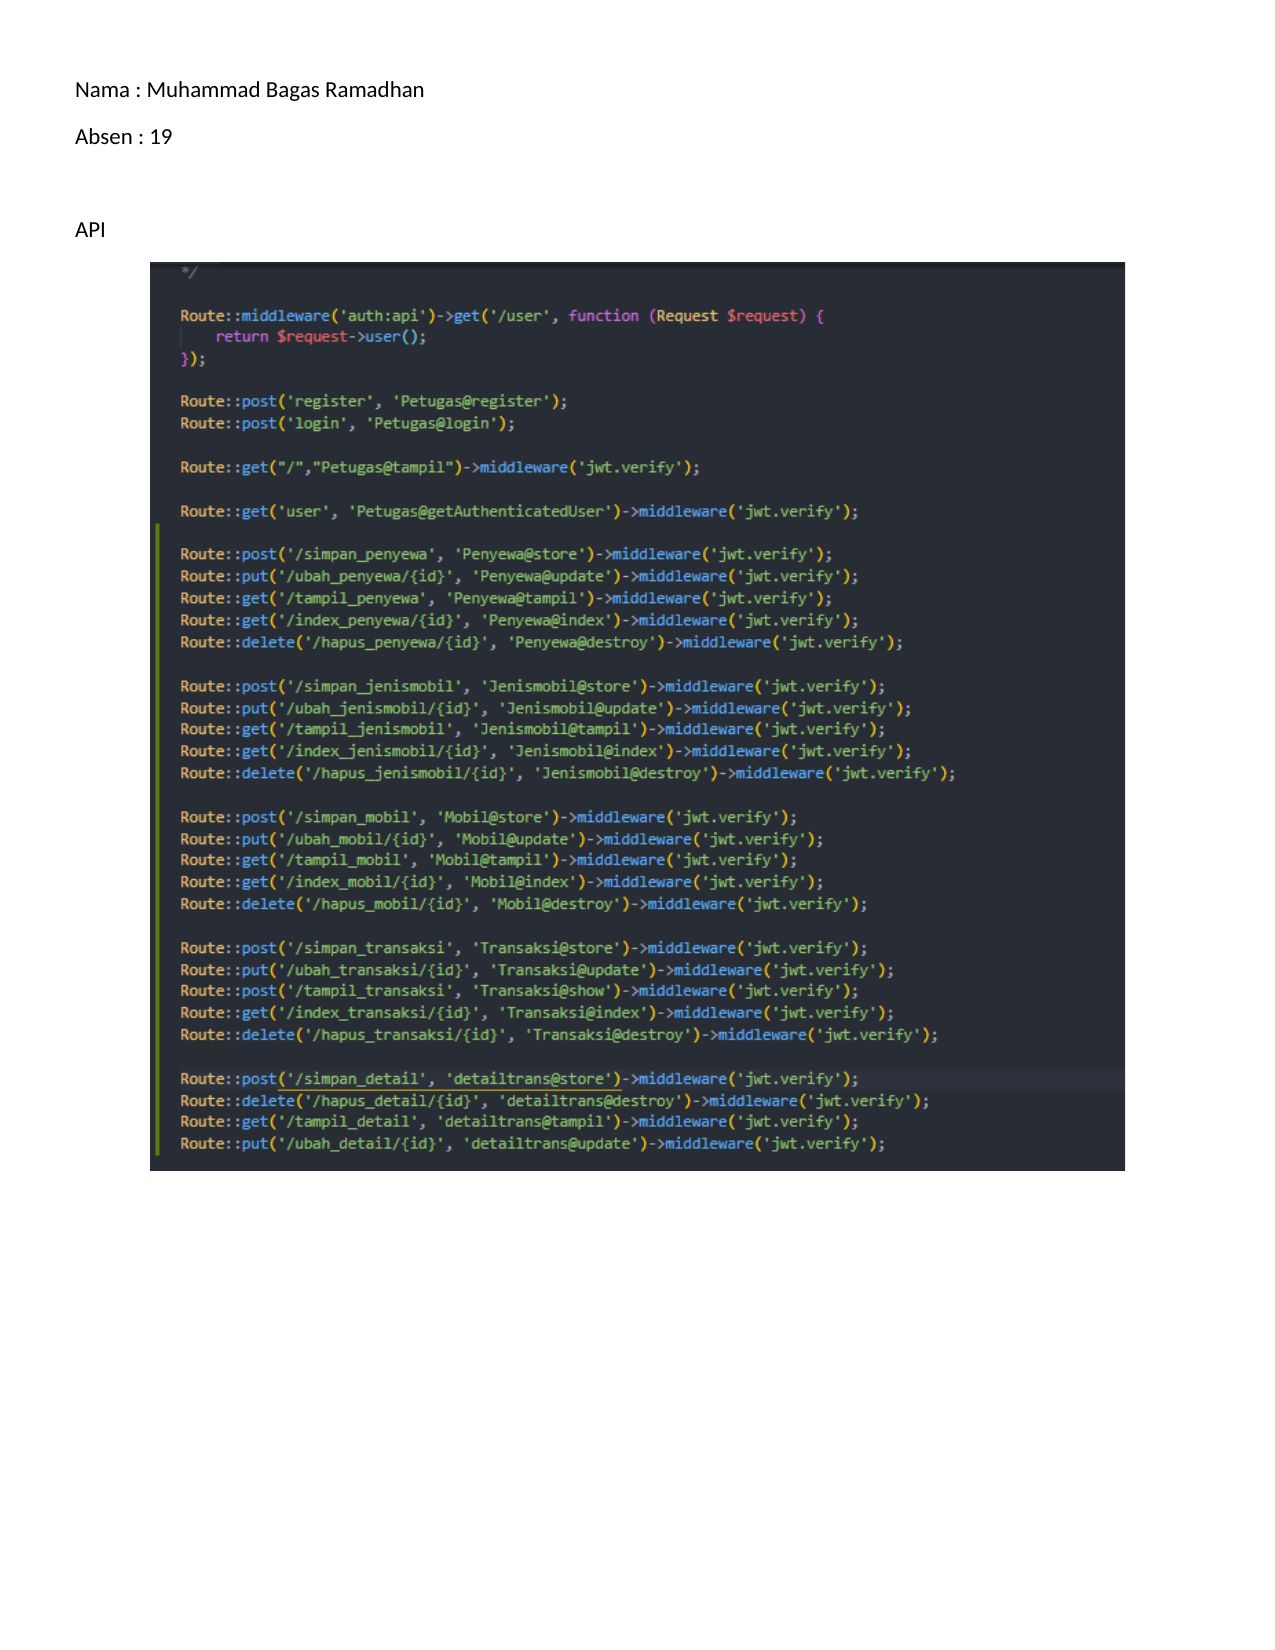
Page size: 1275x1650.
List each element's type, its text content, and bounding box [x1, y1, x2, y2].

text Absen : 19 [75, 122, 1200, 150]
text API [75, 216, 1200, 244]
picture [150, 262, 1125, 1171]
text Nama : Muhammad Bagas Ramadhan [75, 75, 1200, 103]
